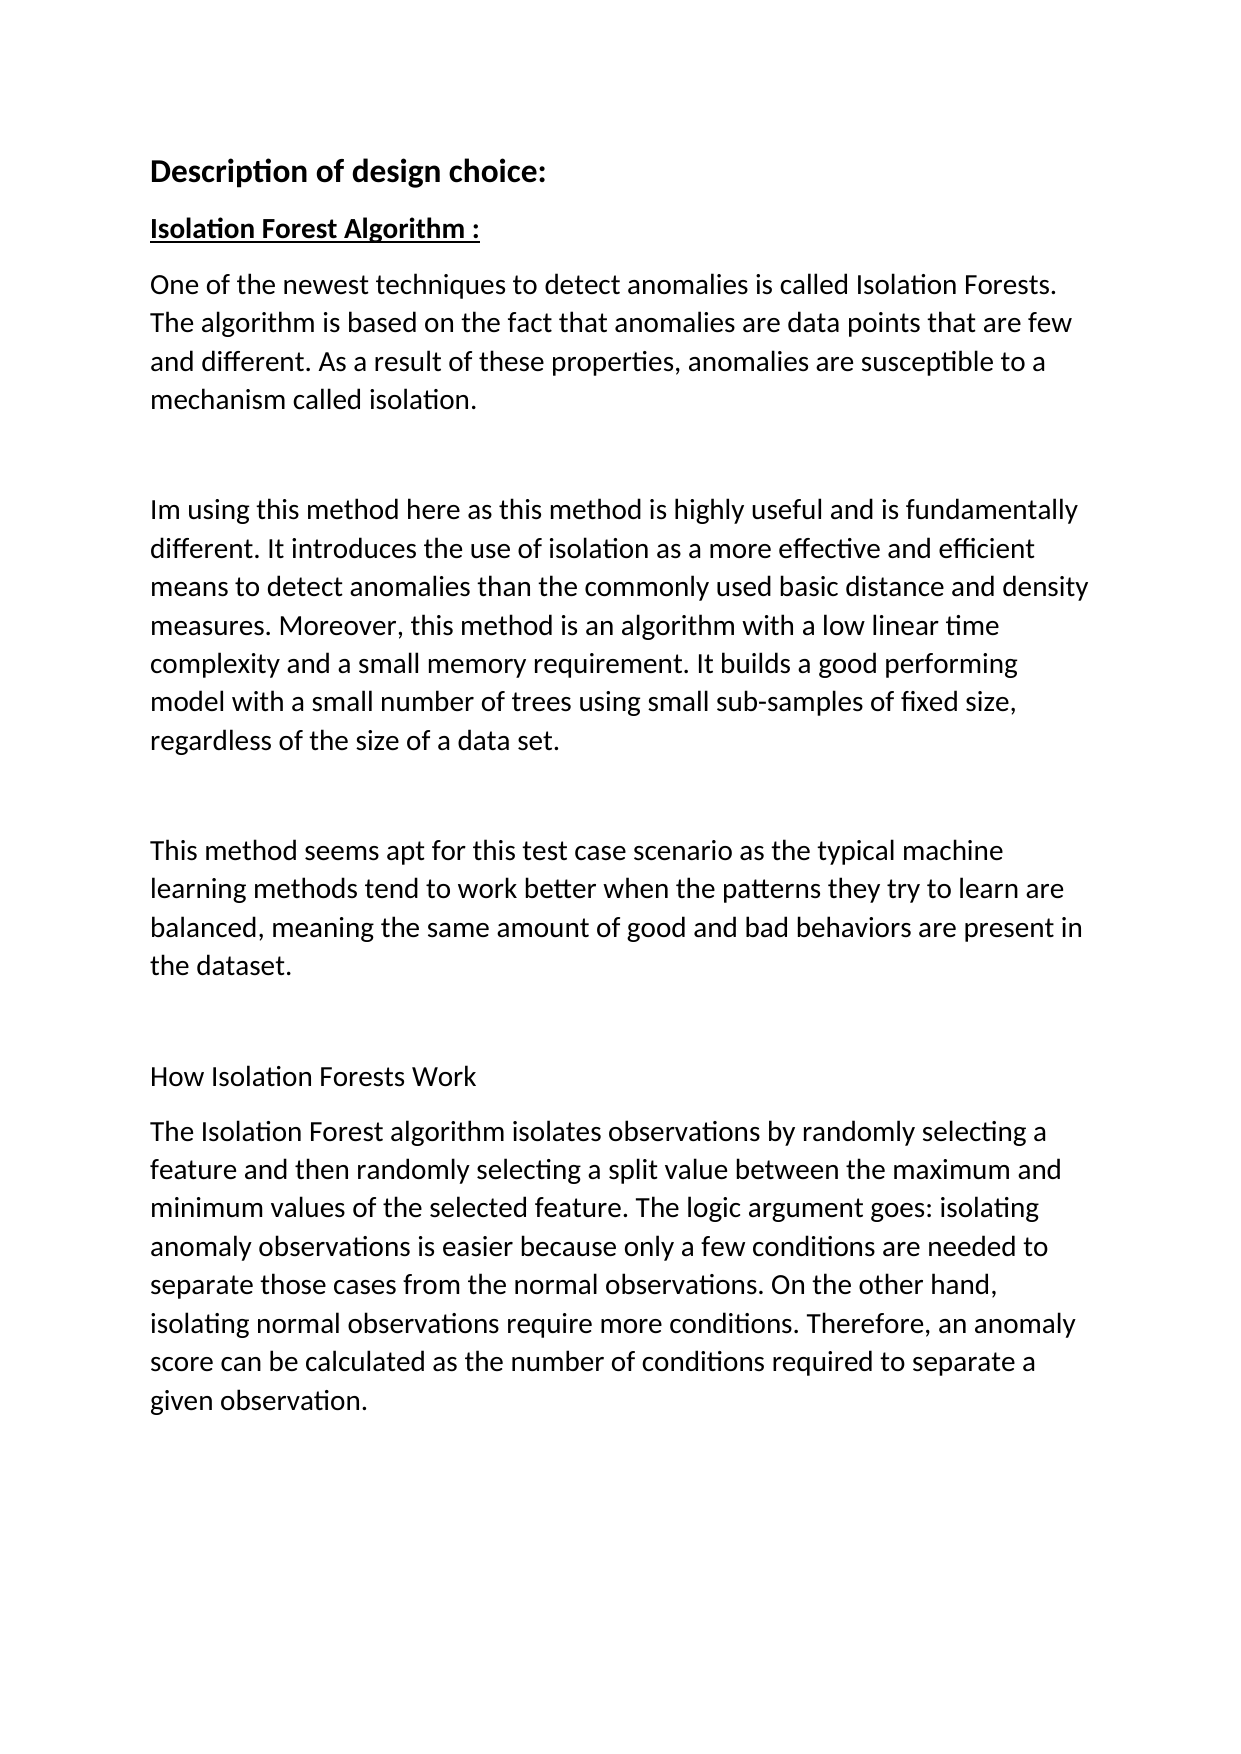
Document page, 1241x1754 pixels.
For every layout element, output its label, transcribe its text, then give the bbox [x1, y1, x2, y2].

text Description of design choice: [150, 150, 1090, 191]
text Isolation Forest Algorithm : [150, 211, 1090, 246]
text The Isolation Forest algorithm isolates observations by randomly selecting a feature and then randomly selecting a split value between the maximum and minimum values of the selected feature. The logic argument goes: isolating anomaly observations is easier because only a few conditions are needed to separate those cases from the normal observations. On the other hand, isolating normal observations require more conditions. Therefore, an anomaly score can be calculated as the number of conditions required to separate a given observation. [150, 1113, 1090, 1417]
text How Isolation Forests Work [150, 1058, 1090, 1093]
text Im using this method here as this method is highly useful and is fundamentally different. It introduces the use of isolation as a more effective and efficient means to detect anomalies than the commonly used basic distance and density measures. Moreover, this method is an algorithm with a low linear time complexity and a small memory requirement. It builds a good performing model with a small number of trees using small sub-samples of fixed size, regardless of the size of a data set. [150, 491, 1090, 757]
text This method seems apt for this test case scenario as the typical machine learning methods tend to work better when the patterns they try to learn are balanced, meaning the same amount of good and bad behaviors are present in the dataset. [150, 832, 1090, 983]
text One of the newest techniques to detect anomalies is called Isolation Forests. The algorithm is based on the fact that anomalies are data points that are few and different. As a result of these properties, anomalies are susceptible to a mechanism called isolation. [150, 266, 1090, 417]
